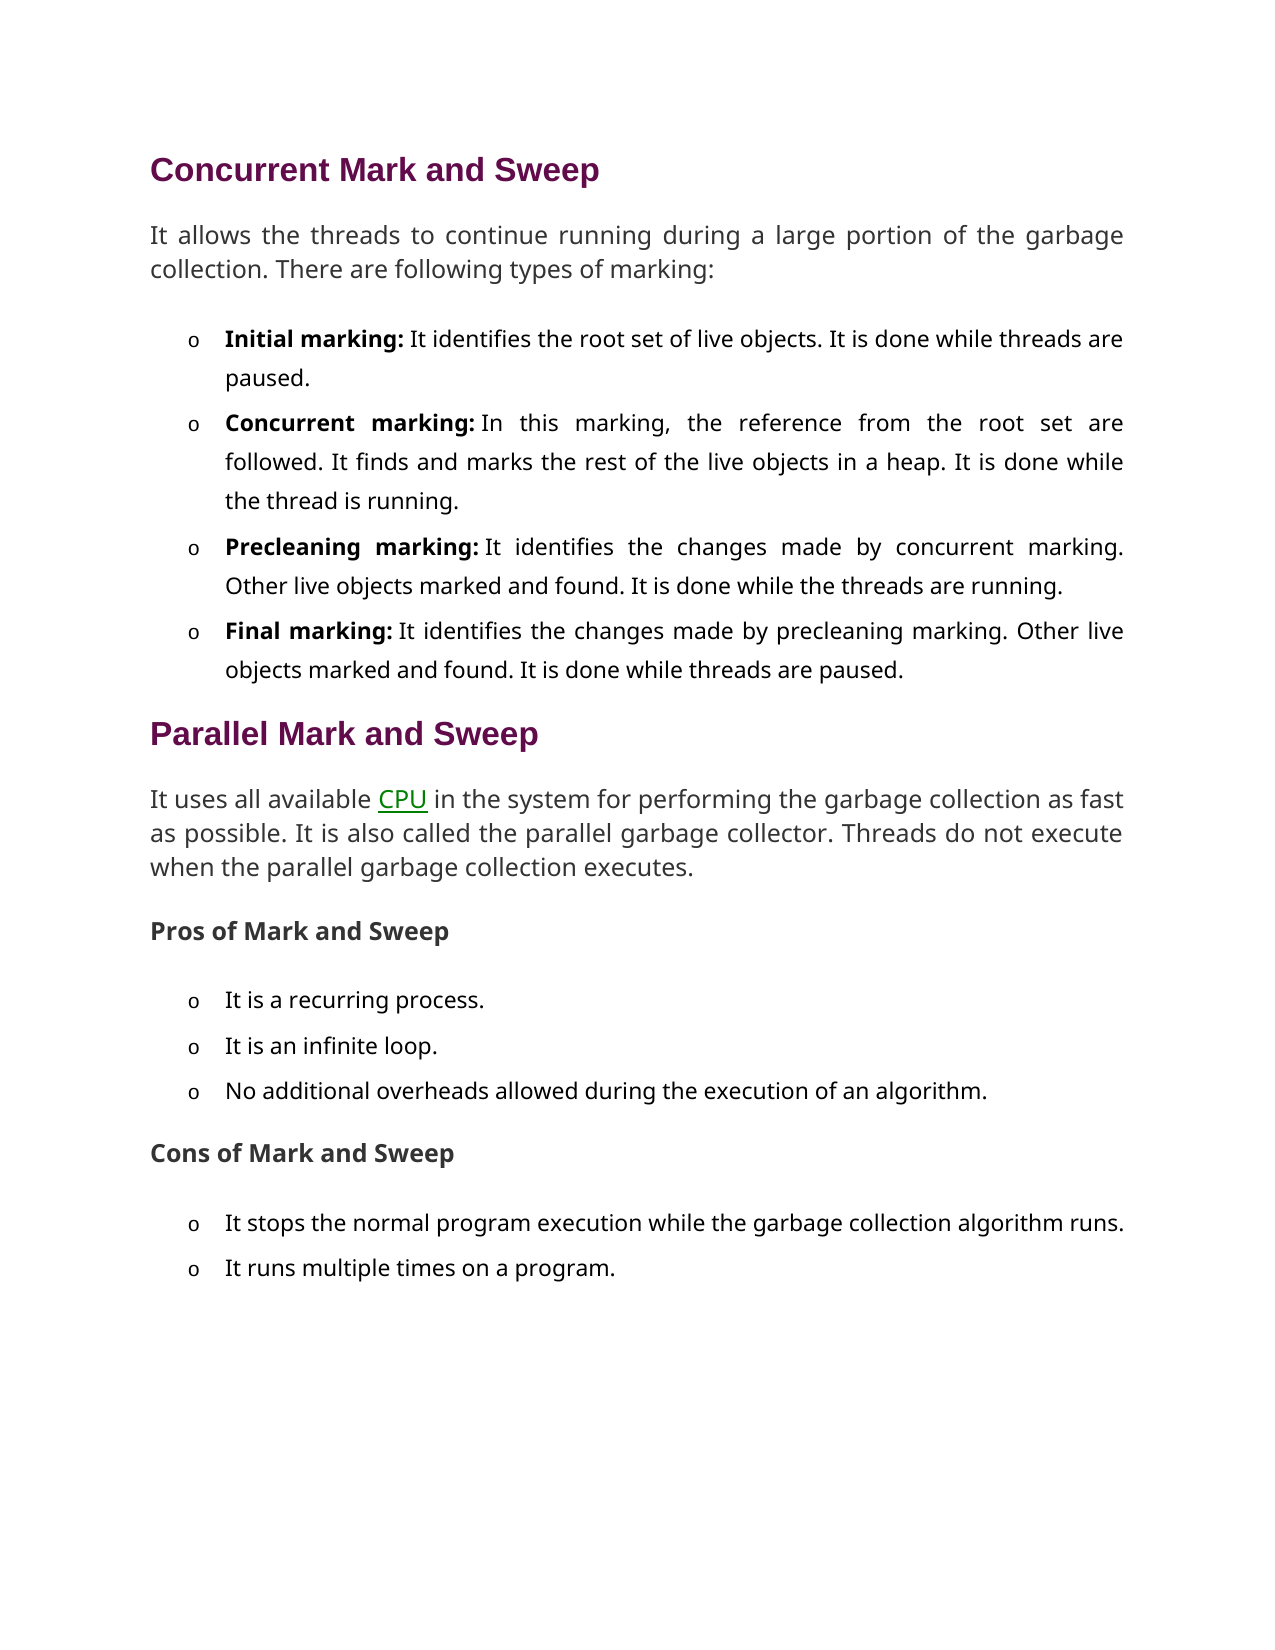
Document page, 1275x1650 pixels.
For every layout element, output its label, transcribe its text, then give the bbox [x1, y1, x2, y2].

list It is a recurring process. [187, 977, 1125, 1016]
text It uses all available CPU in the system for performing the garbage collection as fast as possible. It is also called the parallel garbage collector. Threads do not execute when the parallel garbage collection executes. [150, 782, 1125, 884]
text Pros of Mark and Sweep [150, 913, 1125, 947]
subtitle Concurrent Mark and Sweep [150, 150, 1125, 188]
list It is an infinite loop. [187, 1022, 1125, 1061]
list Precleaning marking: It identifies the changes made by concurrent marking. Other live objects marked and found. It is done while the threads are running. [187, 523, 1125, 601]
list It stops the normal program execution while the garbage collection algorithm runs. [187, 1199, 1125, 1238]
list Initial marking: It identifies the root set of live objects. It is done while threads are paused. [187, 315, 1125, 393]
list Concurrent marking: In this marking, the reference from the root set are followed. It finds and marks the rest of the live objects in a heap. It is done while the thread is running. [187, 399, 1125, 516]
list It runs multiple times on a program. [187, 1244, 1125, 1283]
subtitle Parallel Mark and Sweep [150, 714, 1125, 753]
list No additional overheads allowed during the execution of an algorithm. [187, 1067, 1125, 1106]
list Final marking: It identifies the changes made by precleaning marking. Other live objects marked and found. It is done while threads are paused. [187, 607, 1125, 685]
text Cons of Mark and Sweep [150, 1135, 1125, 1169]
text It allows the threads to continue running during a large portion of the garbage collection. There are following types of marking: [150, 218, 1125, 286]
